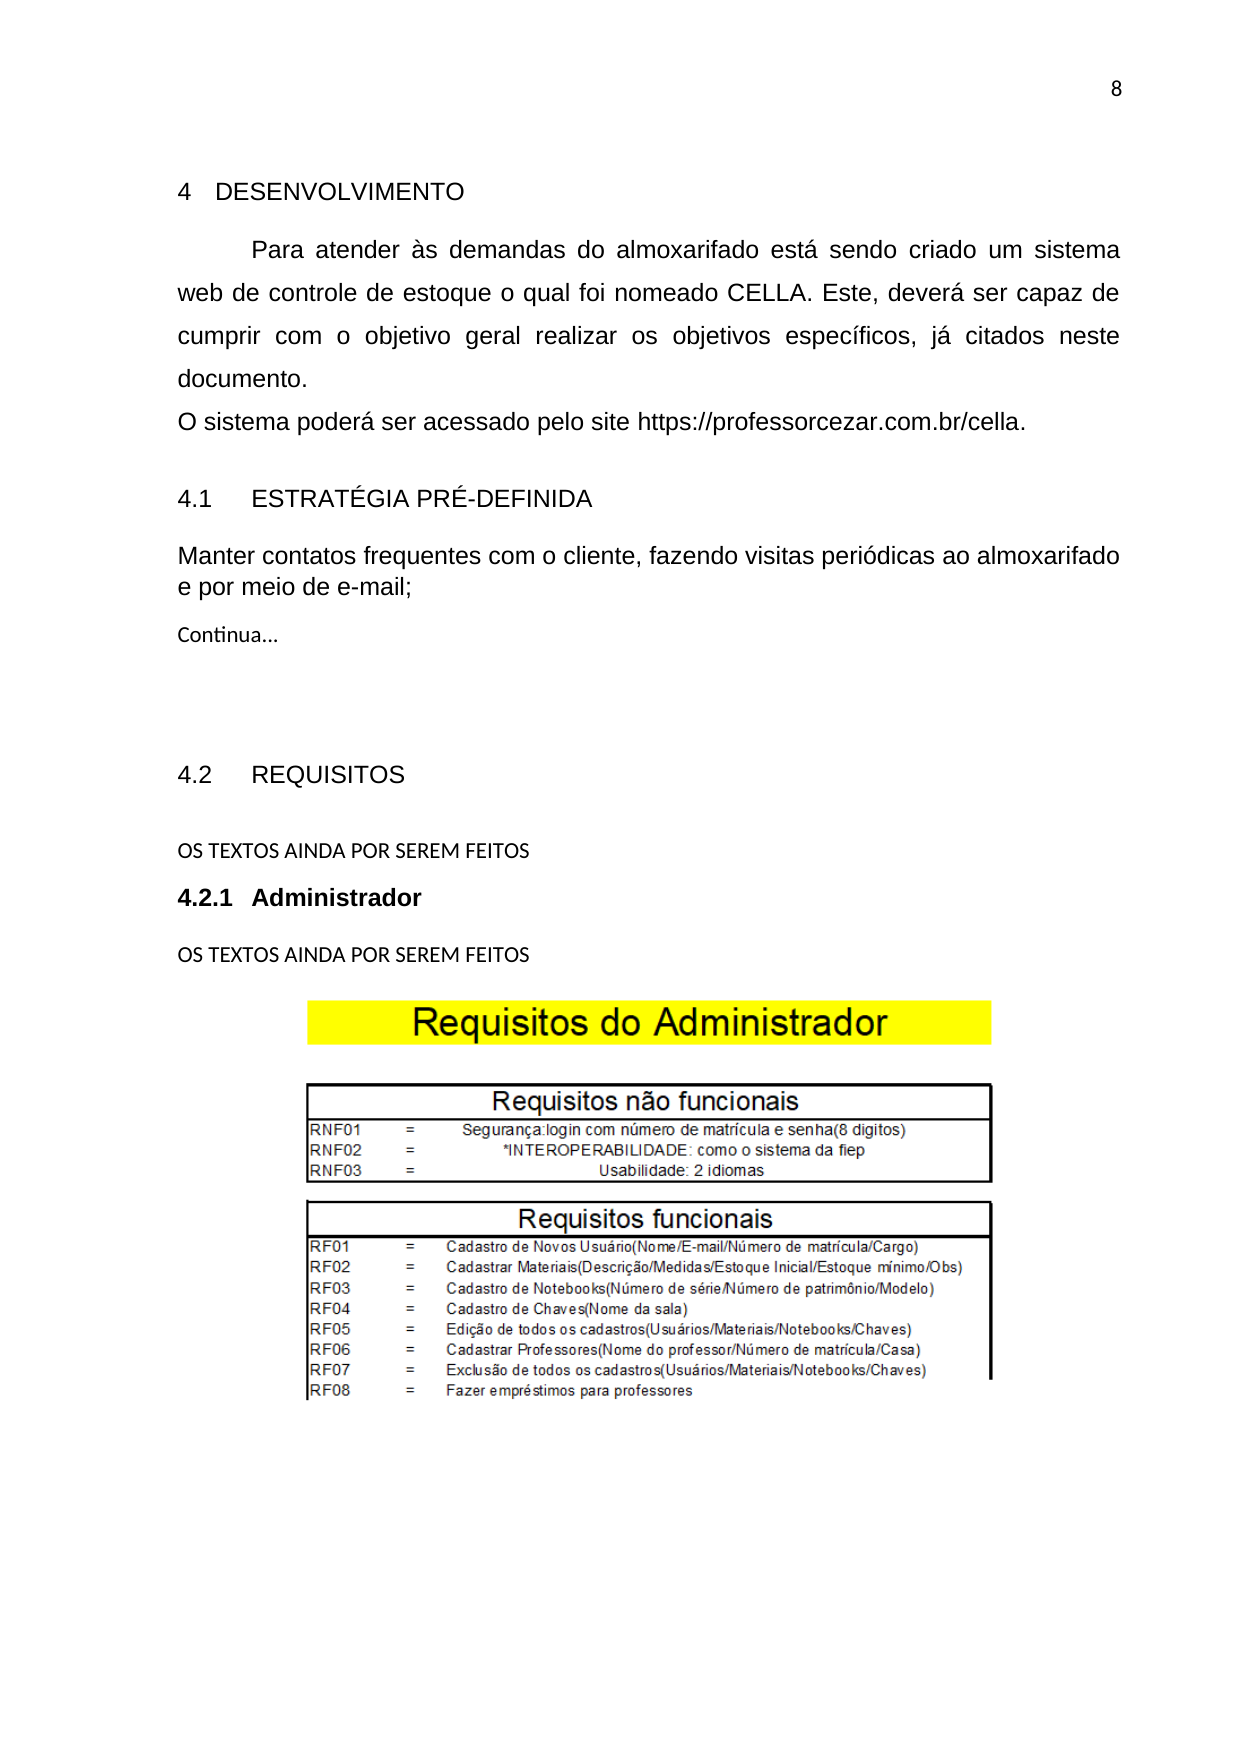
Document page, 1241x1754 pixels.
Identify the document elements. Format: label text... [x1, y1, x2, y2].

text Para atender às demandas do almoxarifado está sendo criado um sistema web de controle de estoque o qual foi nomeado CELLA. Este, deverá ser capaz de cumprir com o objetivo geral realizar os objetivos específicos, já citados neste documento. [177, 235, 1122, 393]
text O sistema poderá ser acessado pelo site https://professorcezar.com.br/cella. [177, 407, 1122, 436]
picture [286, 986, 1013, 1426]
subtitle DESENVOLVIMENTO [177, 177, 1122, 206]
text OS TEXTOS AINDA POR SEREM FEITOS [177, 836, 1122, 864]
subtitle REQUISITOS [177, 761, 1122, 789]
text OS TEXTOS AINDA POR SEREM FEITOS [177, 940, 1122, 968]
subtitle ESTRATÉGIA PRÉ-DEFINIDA [177, 484, 1122, 512]
text Manter contatos frequentes com o cliente, fazendo visitas periódicas ao almoxarifado e por meio de e-mail; [177, 541, 1122, 601]
subtitle Administrador [177, 883, 1122, 912]
text Continua... [177, 620, 1122, 648]
